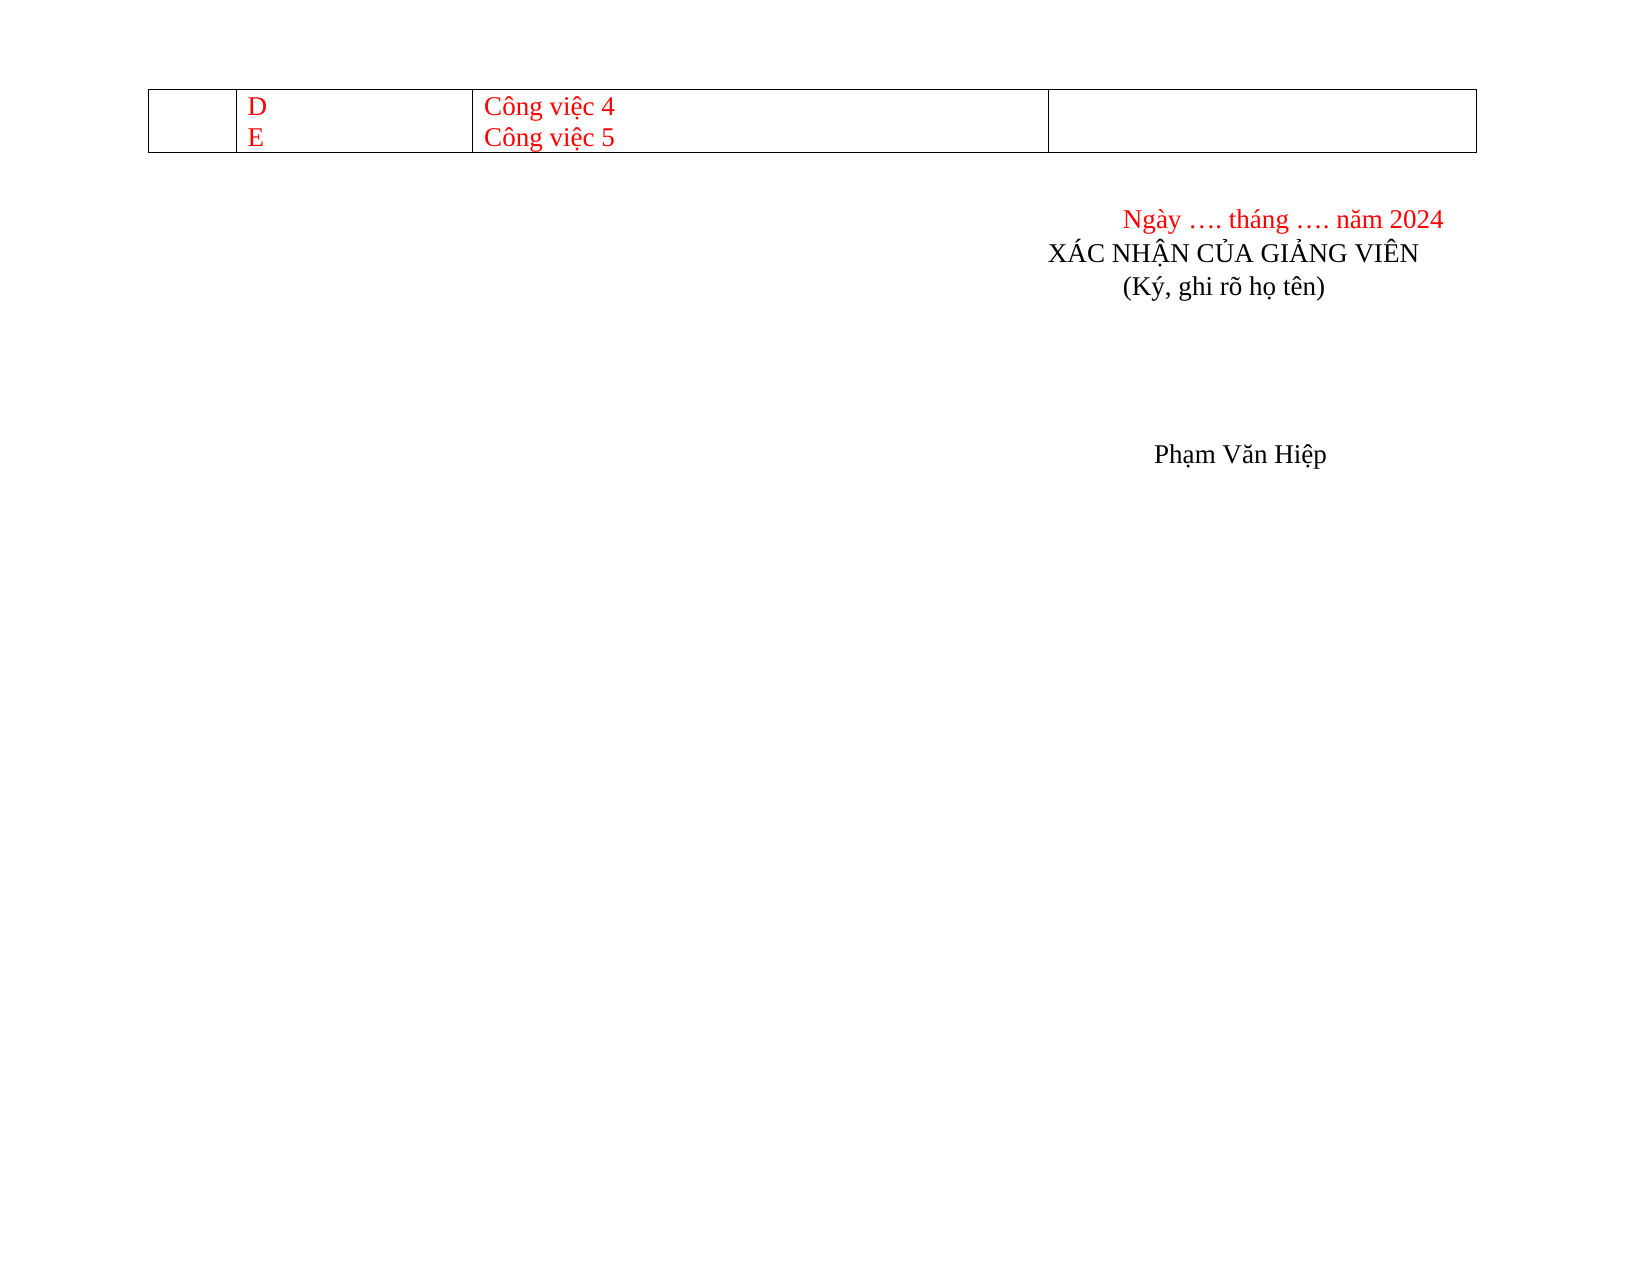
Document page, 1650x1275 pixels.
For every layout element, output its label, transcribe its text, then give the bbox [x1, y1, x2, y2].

text (Ký, ghi rõ họ tên) [148, 270, 1532, 301]
text Ngày …. tháng …. năm 2024 [148, 203, 1532, 234]
text XÁC NHẬN CỦA GIẢNG VIÊN [148, 237, 1532, 268]
text Phạm Văn Hiệp [148, 438, 1532, 469]
table_cell A B C D E [237, 90, 472, 152]
table_cell [1049, 90, 1476, 152]
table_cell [473, 90, 1048, 152]
table_cell 5 [149, 90, 236, 152]
